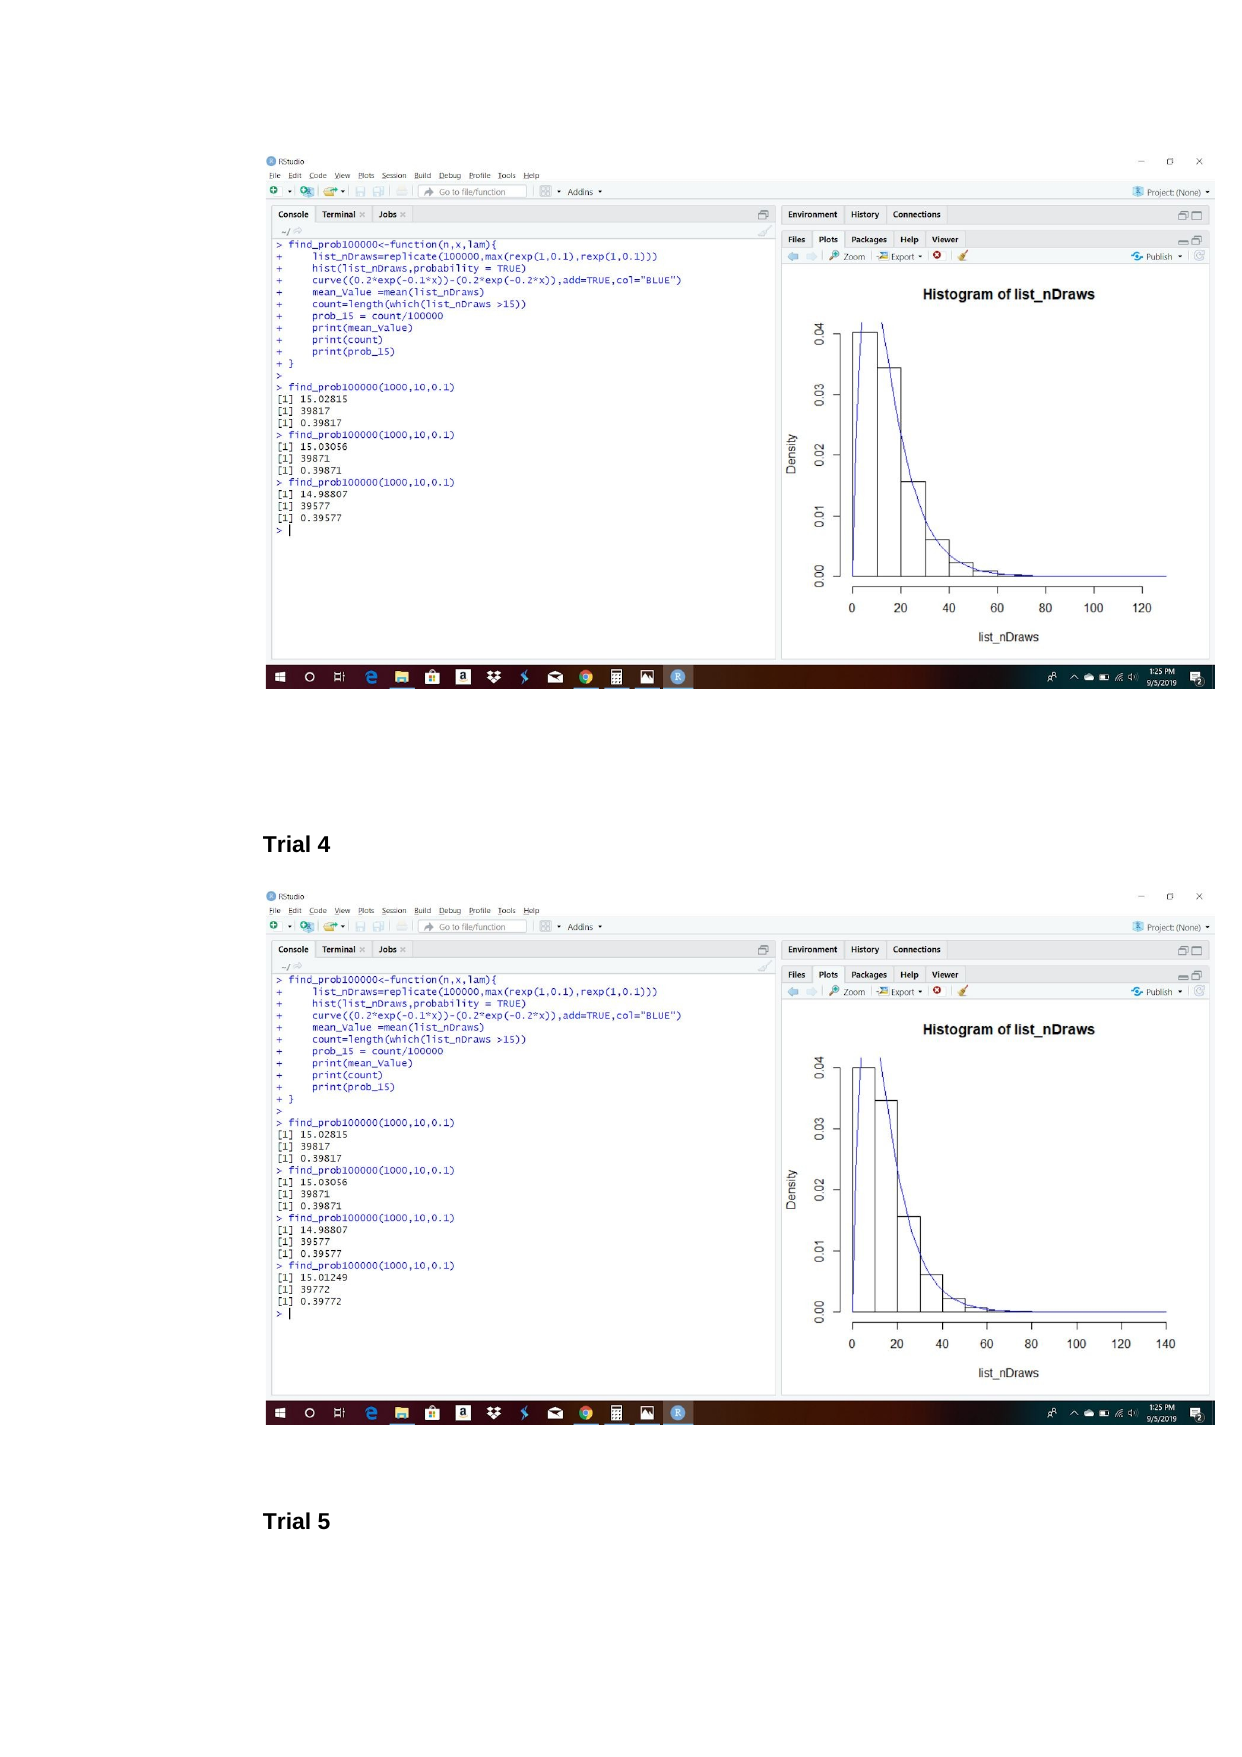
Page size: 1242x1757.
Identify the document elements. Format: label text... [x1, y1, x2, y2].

picture [265, 154, 1215, 689]
text Trial 4 [263, 831, 1219, 857]
text Trial 5 [263, 1508, 1219, 1534]
picture [265, 889, 1215, 1425]
